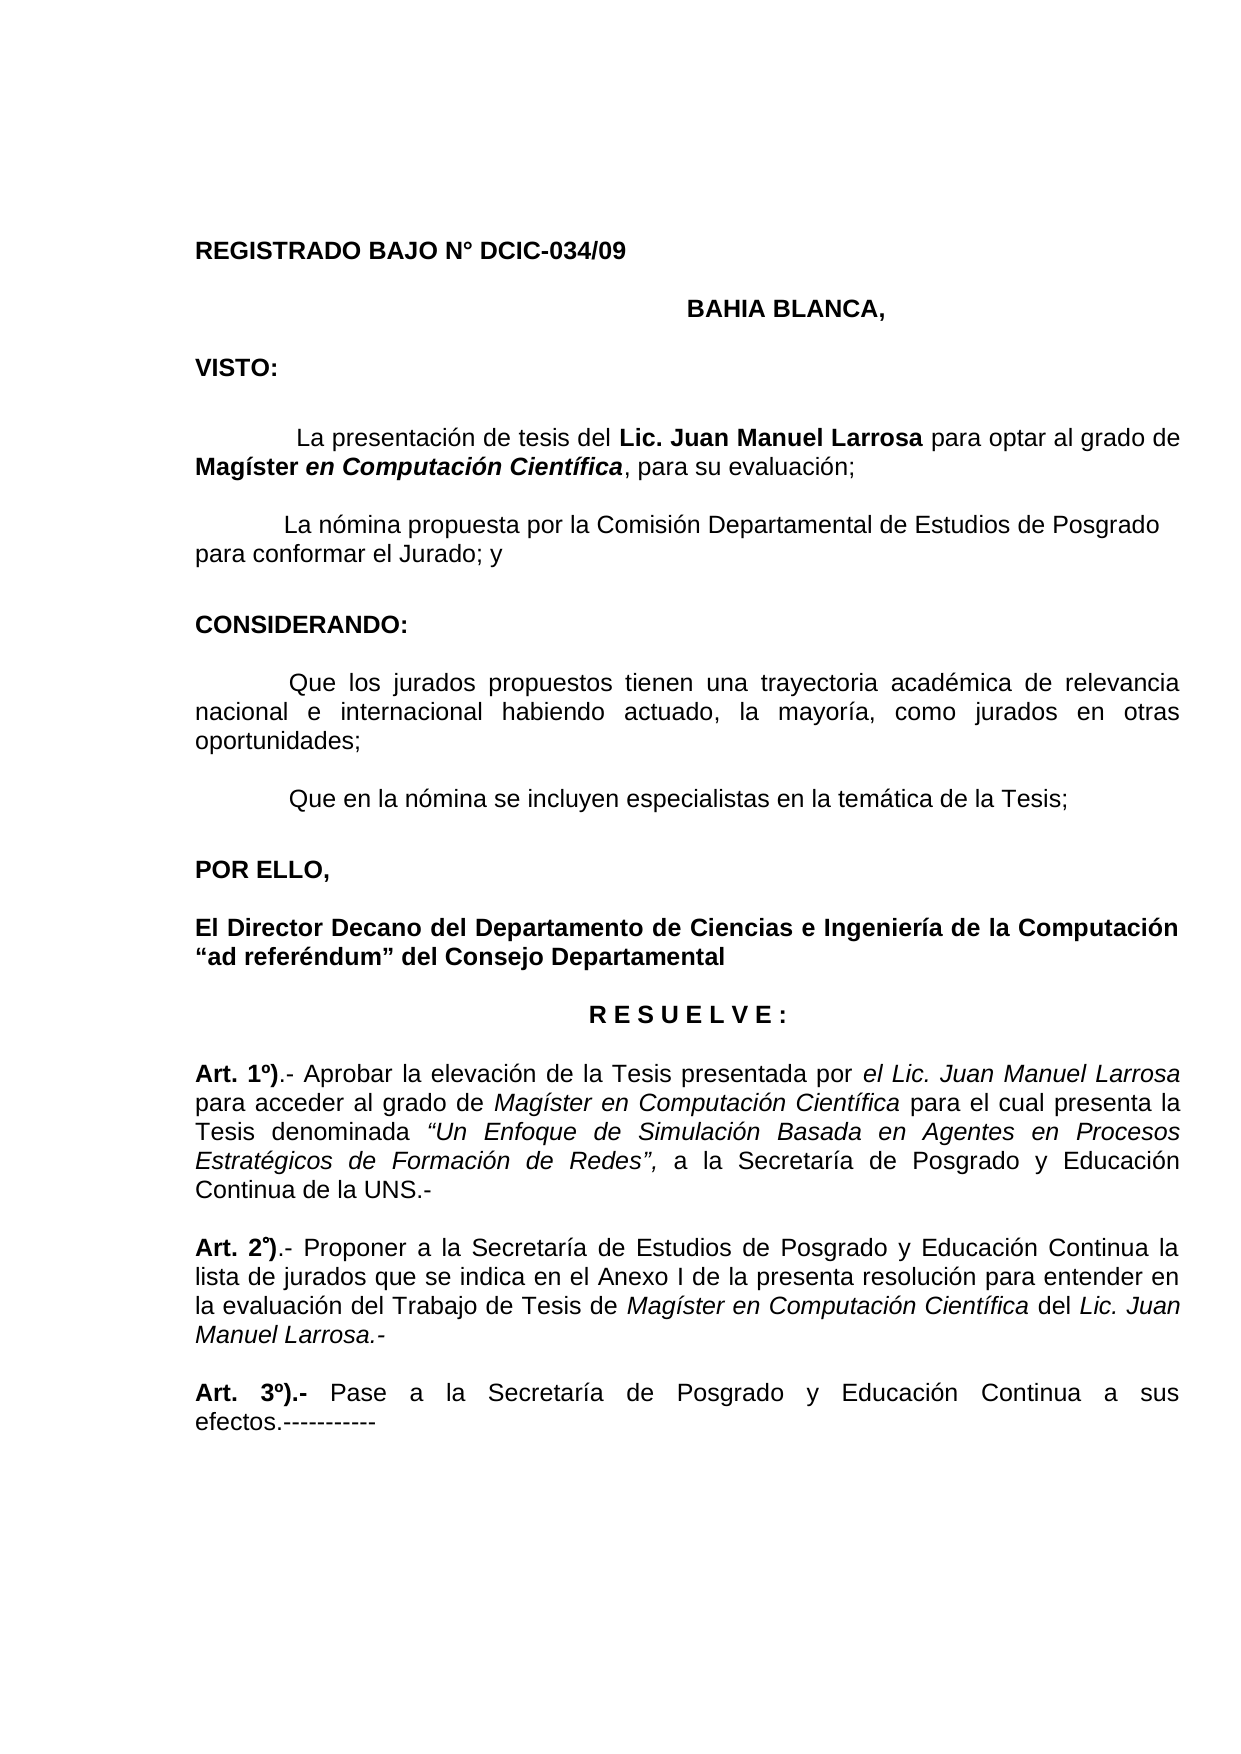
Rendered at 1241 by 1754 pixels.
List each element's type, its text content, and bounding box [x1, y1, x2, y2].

text La presentación de tesis del Lic. Juan Manuel Larrosa para optar al grado de Magíster en Computación Científica, para su evaluación; [195, 423, 1181, 481]
text Que en la nómina se incluyen especialistas en la temática de ; [195, 784, 1181, 813]
text El Director Decano del Departamento de Ciencias e Ingeniería de “ad referéndum” del Consejo Departamental [195, 913, 1181, 971]
text para conformar el Jurado; y [195, 539, 1181, 568]
text Art. 1º).- Aprobar la elevación de presentada por el Lic. Juan Manuel Larrosa para acceder al grado de Magíster en Computación Científica para el cual presenta denominada “Un Enfoque de Simulación Basada en Agentes en Procesos Estratégicos de Formación de Redes”, a de Posgrado y Educación Continua de [195, 1058, 1181, 1204]
text REGISTRADO BAJO N° DCIC-034/09 [195, 236, 1181, 265]
text Art. 2).- Proponer a de Estudios de Posgrado y Educación Continua la lista de jurados que se indica en el Anexo I de la presenta resolución para entender en la evaluación del Trabajo de Tesis de Magíster en Computación Científica del Lic. Juan Manuel Larrosa.- [195, 1233, 1181, 1349]
text BAHIA BLANCA, [645, 294, 1181, 323]
text Que los jurados propuestos tienen una trayectoria académica de relevancia nacional e internacional habiendo actuado, la mayoría, como jurados en otras oportunidades; [195, 668, 1181, 755]
text R E S U E L V E : [195, 1000, 1181, 1029]
text Art. 3º).- Pase a de Posgrado y Educación Continua a sus efectos.----------- [195, 1378, 1181, 1436]
text VISTO: [195, 352, 1181, 382]
text POR ELLO, [195, 855, 1181, 884]
text La nómina propuesta por de Estudios de Posgrado [195, 510, 1181, 539]
text CONSIDERANDO: [195, 610, 1181, 639]
